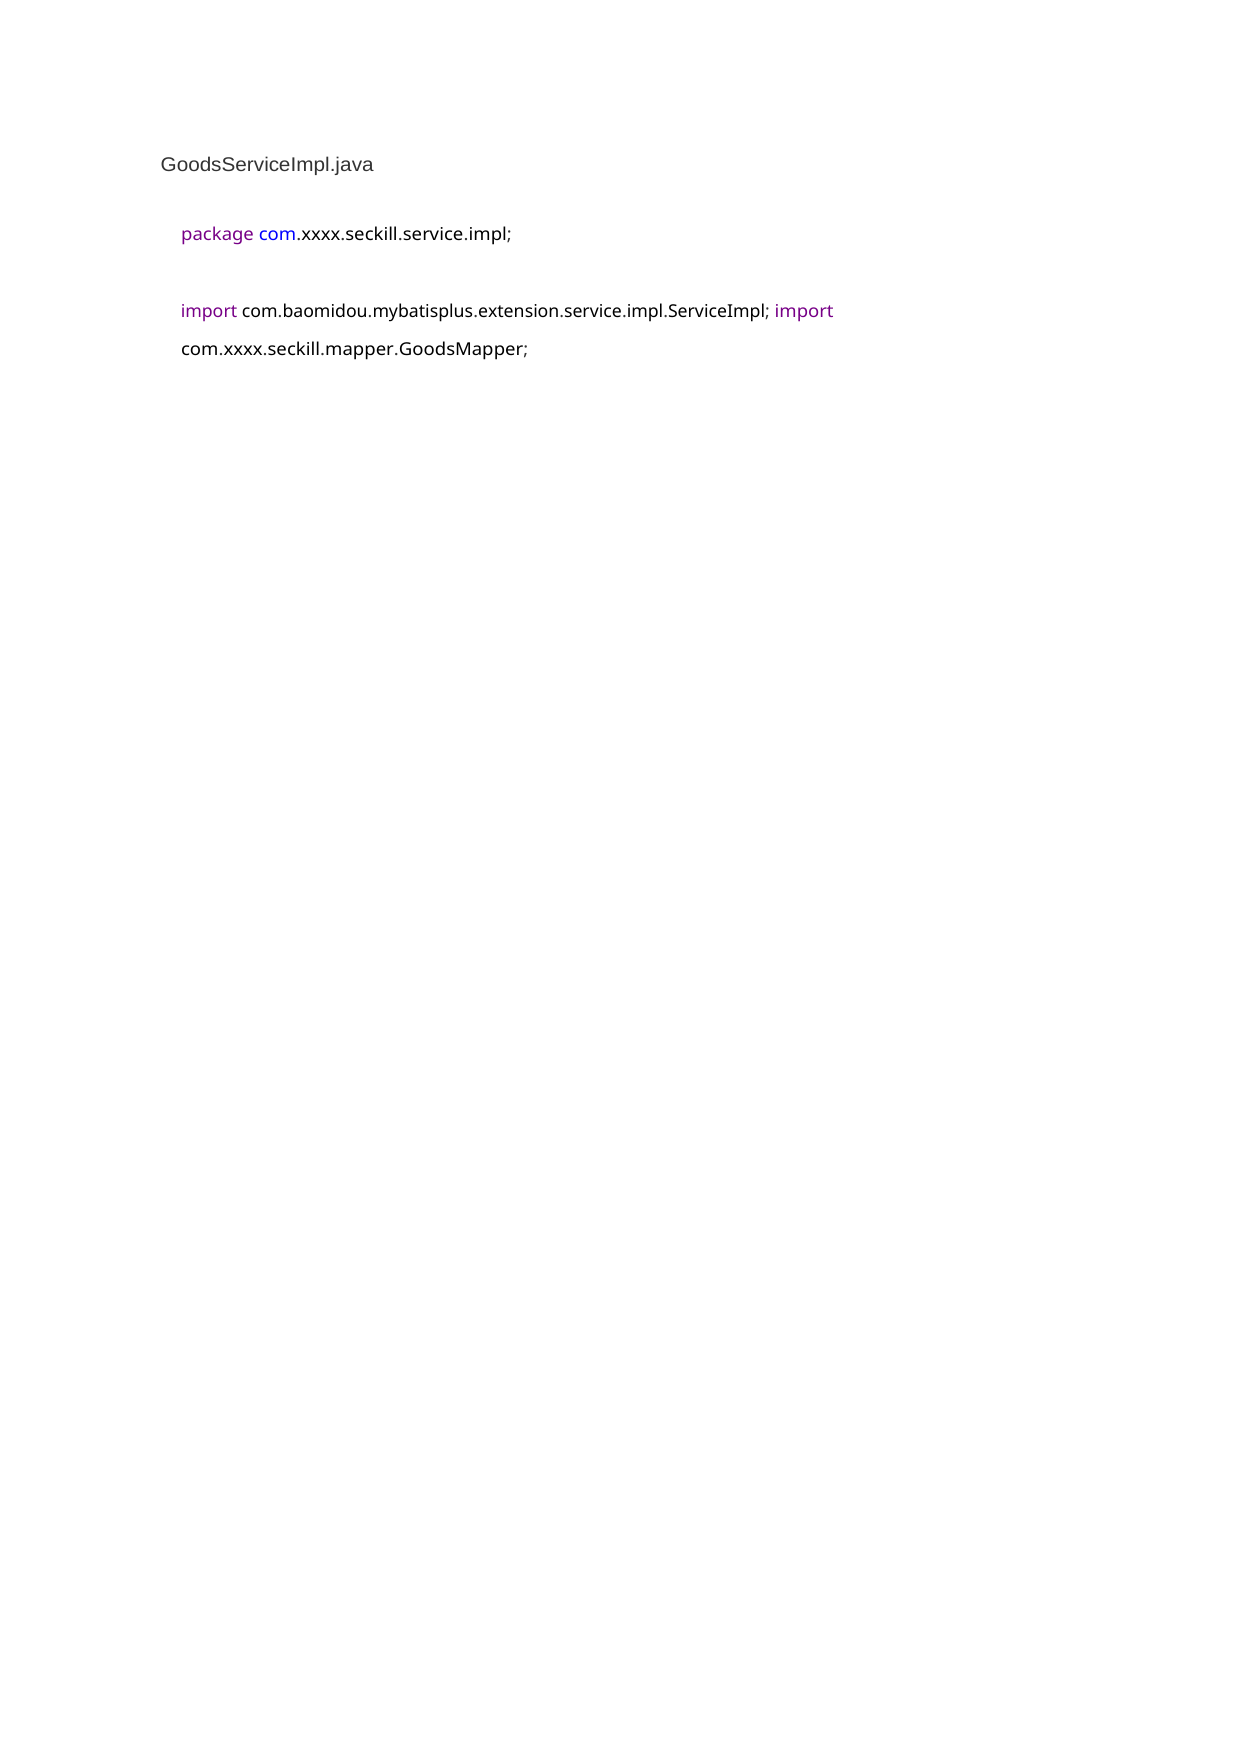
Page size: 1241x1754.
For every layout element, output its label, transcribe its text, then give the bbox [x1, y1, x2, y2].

text package com.xxxx.seckill.service.impl; [181, 222, 1094, 246]
text import com.baomidou.mybatisplus.extension.service.impl.ServiceImpl; import com.xxxx.seckill.mapper.GoodsMapper; [181, 298, 943, 361]
subtitle GoodsServiceImpl.java [160, 153, 1094, 176]
